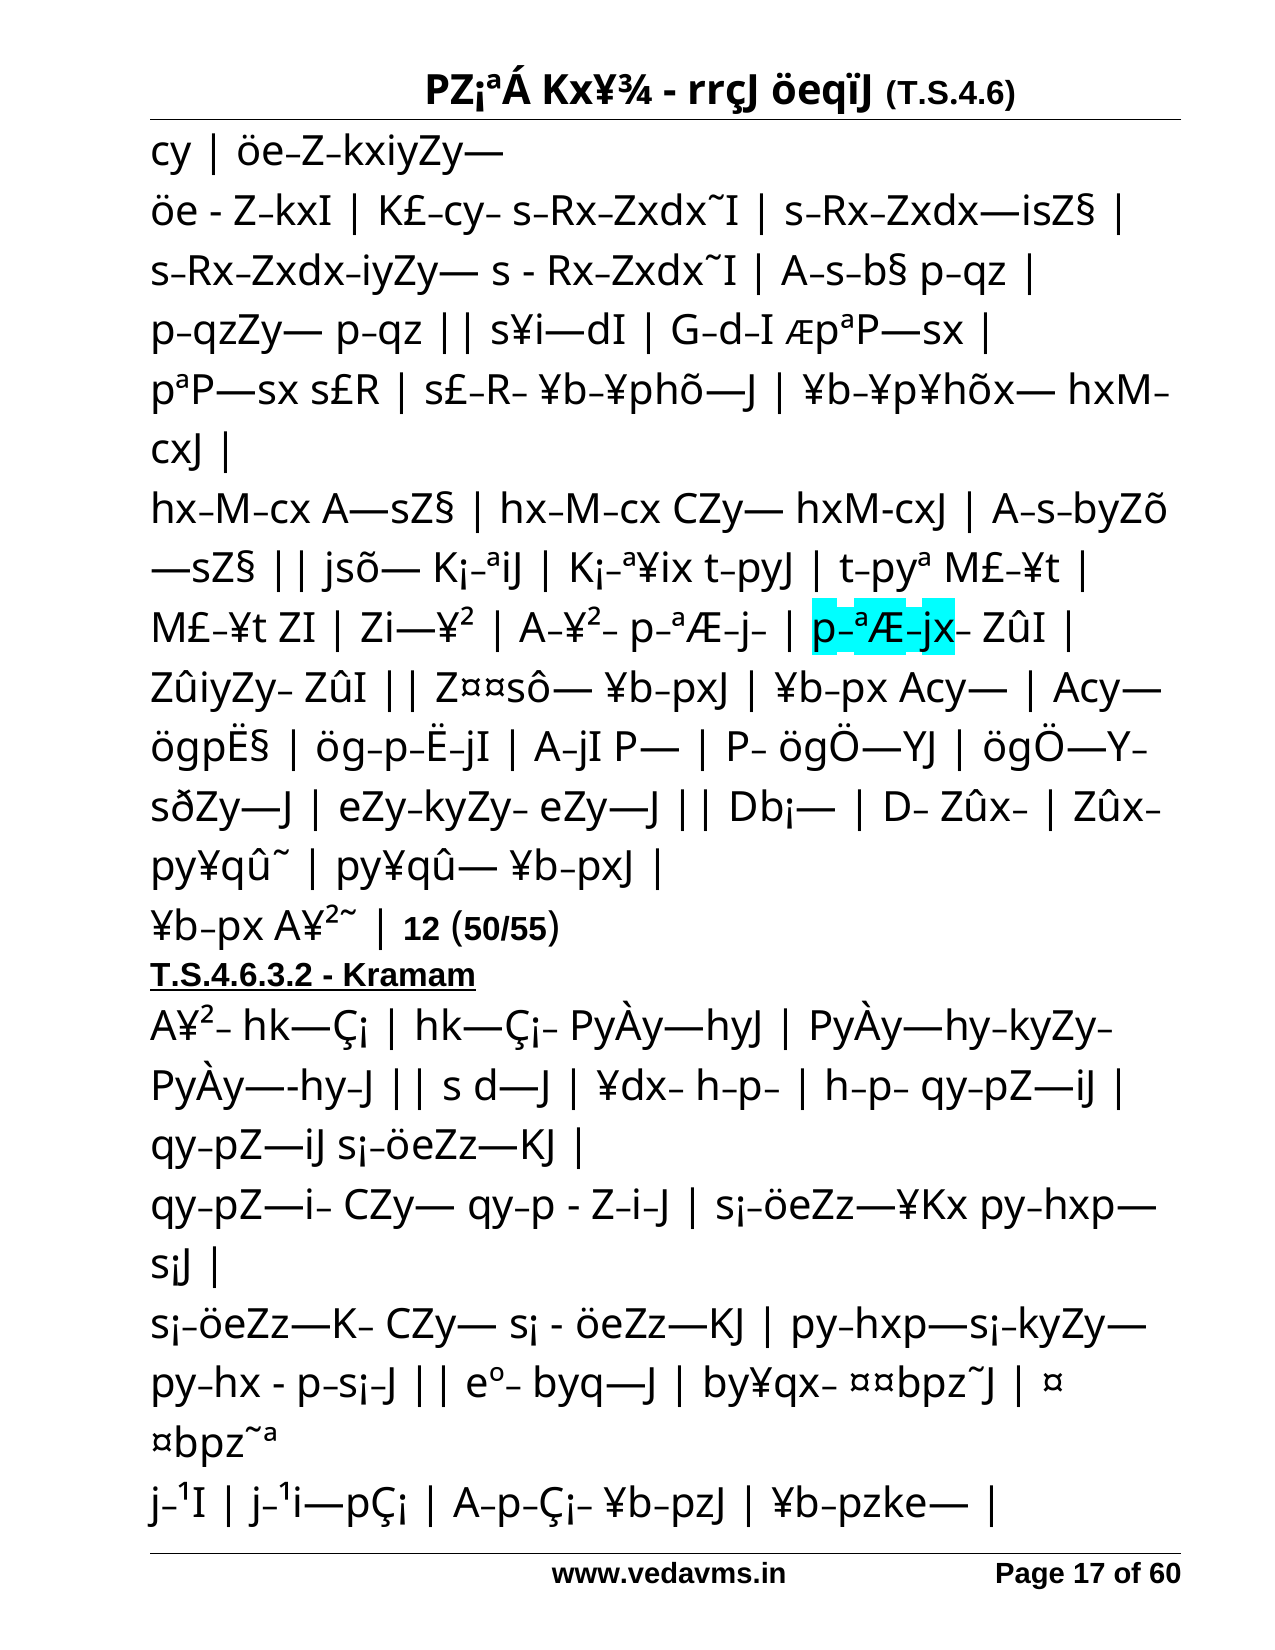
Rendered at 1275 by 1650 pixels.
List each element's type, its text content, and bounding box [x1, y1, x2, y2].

text pªP—sx s£R | s£–R– ¥b–¥phõ—J | ¥b–¥p¥hõx— hxM–cxJ | [150, 359, 1181, 476]
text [150, 121, 1181, 178]
text p–qzZy— p–qz || s¥i—dI | G–d–I ÆpªP—sx | [150, 300, 1181, 357]
text A¥²– hk—Ç¡ | hk—Ç¡– PyÀy—hyJ | PyÀy—hy–kyZy– PyÀy—-hy–J || s d—J | ¥dx– h–p– | h–p– qy–pZ—iJ | qy–pZ—iJ s¡–öeZz—KJ | [150, 996, 1181, 1172]
text s¡–öeZz—K– CZy— s¡ - öeZz—KJ | py–hxp—s¡–kyZy— [150, 1294, 1181, 1350]
text j–¹I | j–¹i—pÇ¡ | A–p–Ç¡– ¥b–pzJ | ¥b–pzke— | [150, 1472, 1181, 1529]
text öe - Z–kxI | K£–cy– s–Rx–Zxdx˜I | s–Rx–Zxdx—isZ§ | [150, 181, 1181, 238]
text s–Rx–Zxdx–iyZy— s - Rx–Zxdx˜I | A–s–b§ p–qz | [150, 240, 1181, 297]
text hx–M–cx A—sZ§ | hx–M–cx CZy— hxM-cxJ | A–s–byZõ—sZ§ || jsõ— K¡–ªiJ | K¡–ª¥ix t–pyJ | t–pyª M£–¥t | M£–¥t ZI | Zi—¥² | A–¥²– p–ªÆ–j– | p–ªÆ–jx– ZûI | ZûiyZy– ZûI || Z¤¤sô— ¥b–pxJ | ¥b–px Acy— | Acy— ögpË§ | ög–p–Ë–jI | A–jI P— | P– ögÖ—YJ | ögÖ—Y–sðZy—J | eZy–kyZy– eZy—J || Db¡— | D– Zûx– | Zûx– py¥qû˜ | py¥qû— ¥b–pxJ | [150, 479, 1181, 893]
text py–hx - p–s¡–J || eº– byq—J | by¥qx– ¤¤bpz˜J | ¤¤bpz˜ª [150, 1353, 1181, 1469]
text T.S.4.6.3.2 - Kramam [150, 955, 1150, 994]
text ¥b–px A¥²˜ | 12 (50/55) [150, 896, 1181, 953]
text qy–pZ—i– CZy— qy–p - Z–i–J | s¡–öeZz—¥Kx py–hxp—s¡J | [150, 1174, 1181, 1291]
